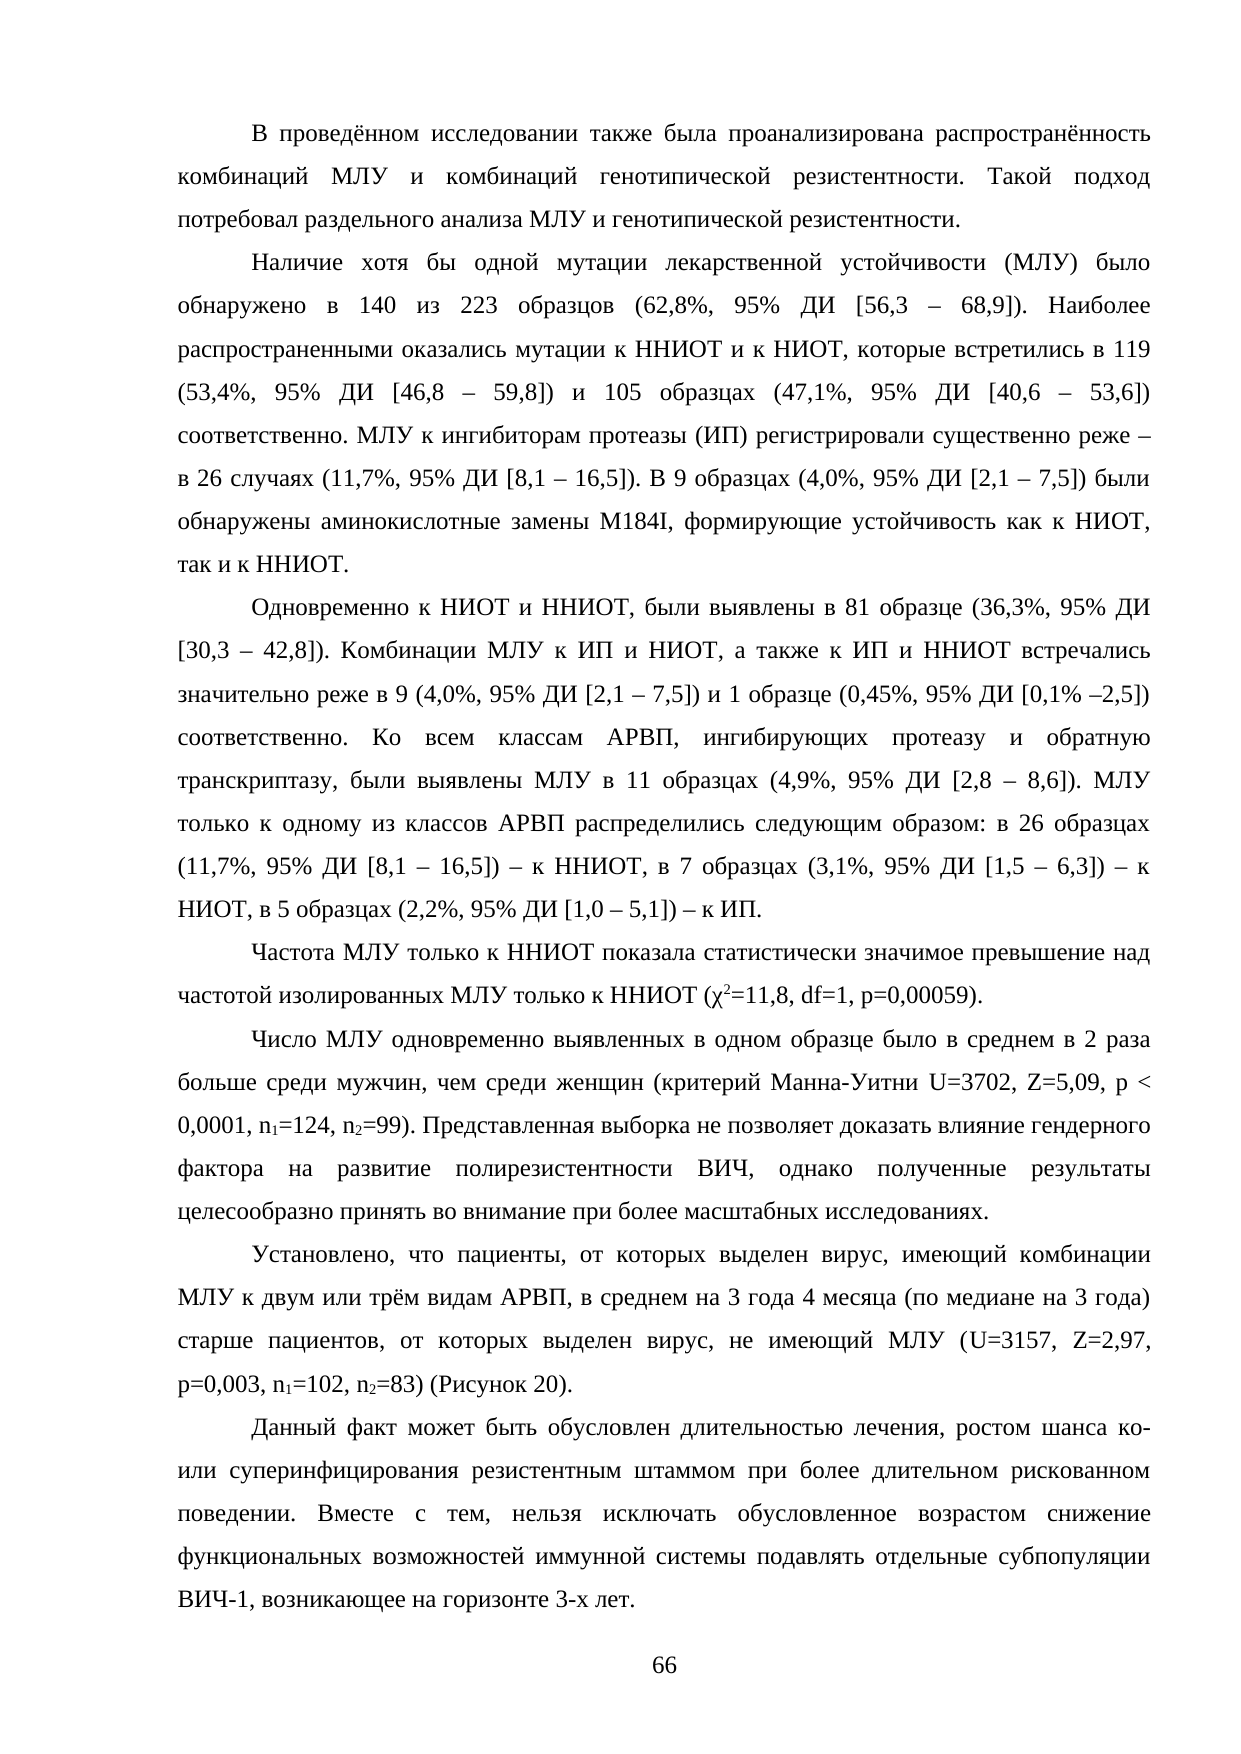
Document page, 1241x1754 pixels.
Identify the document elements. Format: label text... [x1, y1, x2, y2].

text Наличие хотя бы одной мутации лекарственной устойчивости (МЛУ) было обнаружено в 140 из 223 образцов (62,8%, 95% ДИ [56,3 – 68,9]). Наиболее распространенными оказались мутации к ННИОТ и к НИОТ, которые встретились в 119 (53,4%, 95% ДИ [46,8 – 59,8]) и 105 образцах (47,1%, 95% ДИ [40,6 – 53,6]) соответственно. МЛУ к ингибиторам протеазы (ИП) регистрировали существенно реже – в 26 случаях (11,7%, 95% ДИ [8,1 – 16,5]). В 9 образцах (4,0%, 95% ДИ [2,1 – 7,5]) были обнаружены аминокислотные замены M184I, формирующие устойчивость как к НИОТ, так и к ННИОТ. [177, 247, 1152, 578]
text Число МЛУ одновременно выявленных в одном образце было в среднем в 2 раза больше среди мужчин, чем среди женщин (критерий Манна-Уитни U=3702, Z=5,09, p < 0,0001, n1=124, n2=99). Представленная выборка не позволяет доказать влияние гендерного фактора на развитие полирезистентности ВИЧ, однако полученные результаты целесообразно принять во внимание при более масштабных исследованиях. [177, 1024, 1152, 1225]
text Одновременно к НИОТ и ННИОТ, были выявлены в 81 образце (36,3%, 95% ДИ [30,3 – 42,8]). Комбинации МЛУ к ИП и НИОТ, а также к ИП и ННИОТ встречались значительно реже в 9 (4,0%, 95% ДИ [2,1 – 7,5]) и 1 образце (0,45%, 95% ДИ [0,1% –2,5]) соответственно. Ко всем классам АРВП, ингибирующих протеазу и обратную транскриптазу, были выявлены МЛУ в 11 образцах (4,9%, 95% ДИ [2,8 – 8,6]). МЛУ только к одному из классов АРВП распределились следующим образом: в 26 образцах (11,7%, 95% ДИ [8,1 – 16,5]) – к ННИОТ, в 7 образцах (3,1%, 95% ДИ [1,5 – 6,3]) – к НИОТ, в 5 образцах (2,2%, 95% ДИ [1,0 – 5,1]) – к ИП. [177, 592, 1152, 923]
text Установлено, что пациенты, от которых выделен вирус, имеющий комбинации МЛУ к двум или трём видам АРВП, в среднем на 3 года 4 месяца (по медиане на 3 года) старше пациентов, от которых выделен вирус, не имеющий МЛУ (U=3157, Z=2,97, p=0,003, n1=102, n2=83) (Рисунок 20). [177, 1239, 1152, 1397]
text В проведённом исследовании также была проанализирована распространённость комбинаций МЛУ и комбинаций генотипической резистентности. Такой подход потребовал раздельного анализа МЛУ и генотипической резистентности. [177, 118, 1152, 233]
text Данный факт может быть обусловлен длительностью лечения, ростом шанса ко- или суперинфицирования резистентным штаммом при более длительном рискованном поведении. Вместе с тем, нельзя исключать обусловленное возрастом снижение функциональных возможностей иммунной системы подавлять отдельные субпопуляции ВИЧ-1, возникающее на горизонте 3-х лет. [177, 1412, 1152, 1613]
text Частота МЛУ только к ННИОТ показала статистически значимое превышение над частотой изолированных МЛУ только к ННИОТ (χ2=11,8, df=1, p=0,00059). [177, 937, 1152, 1009]
